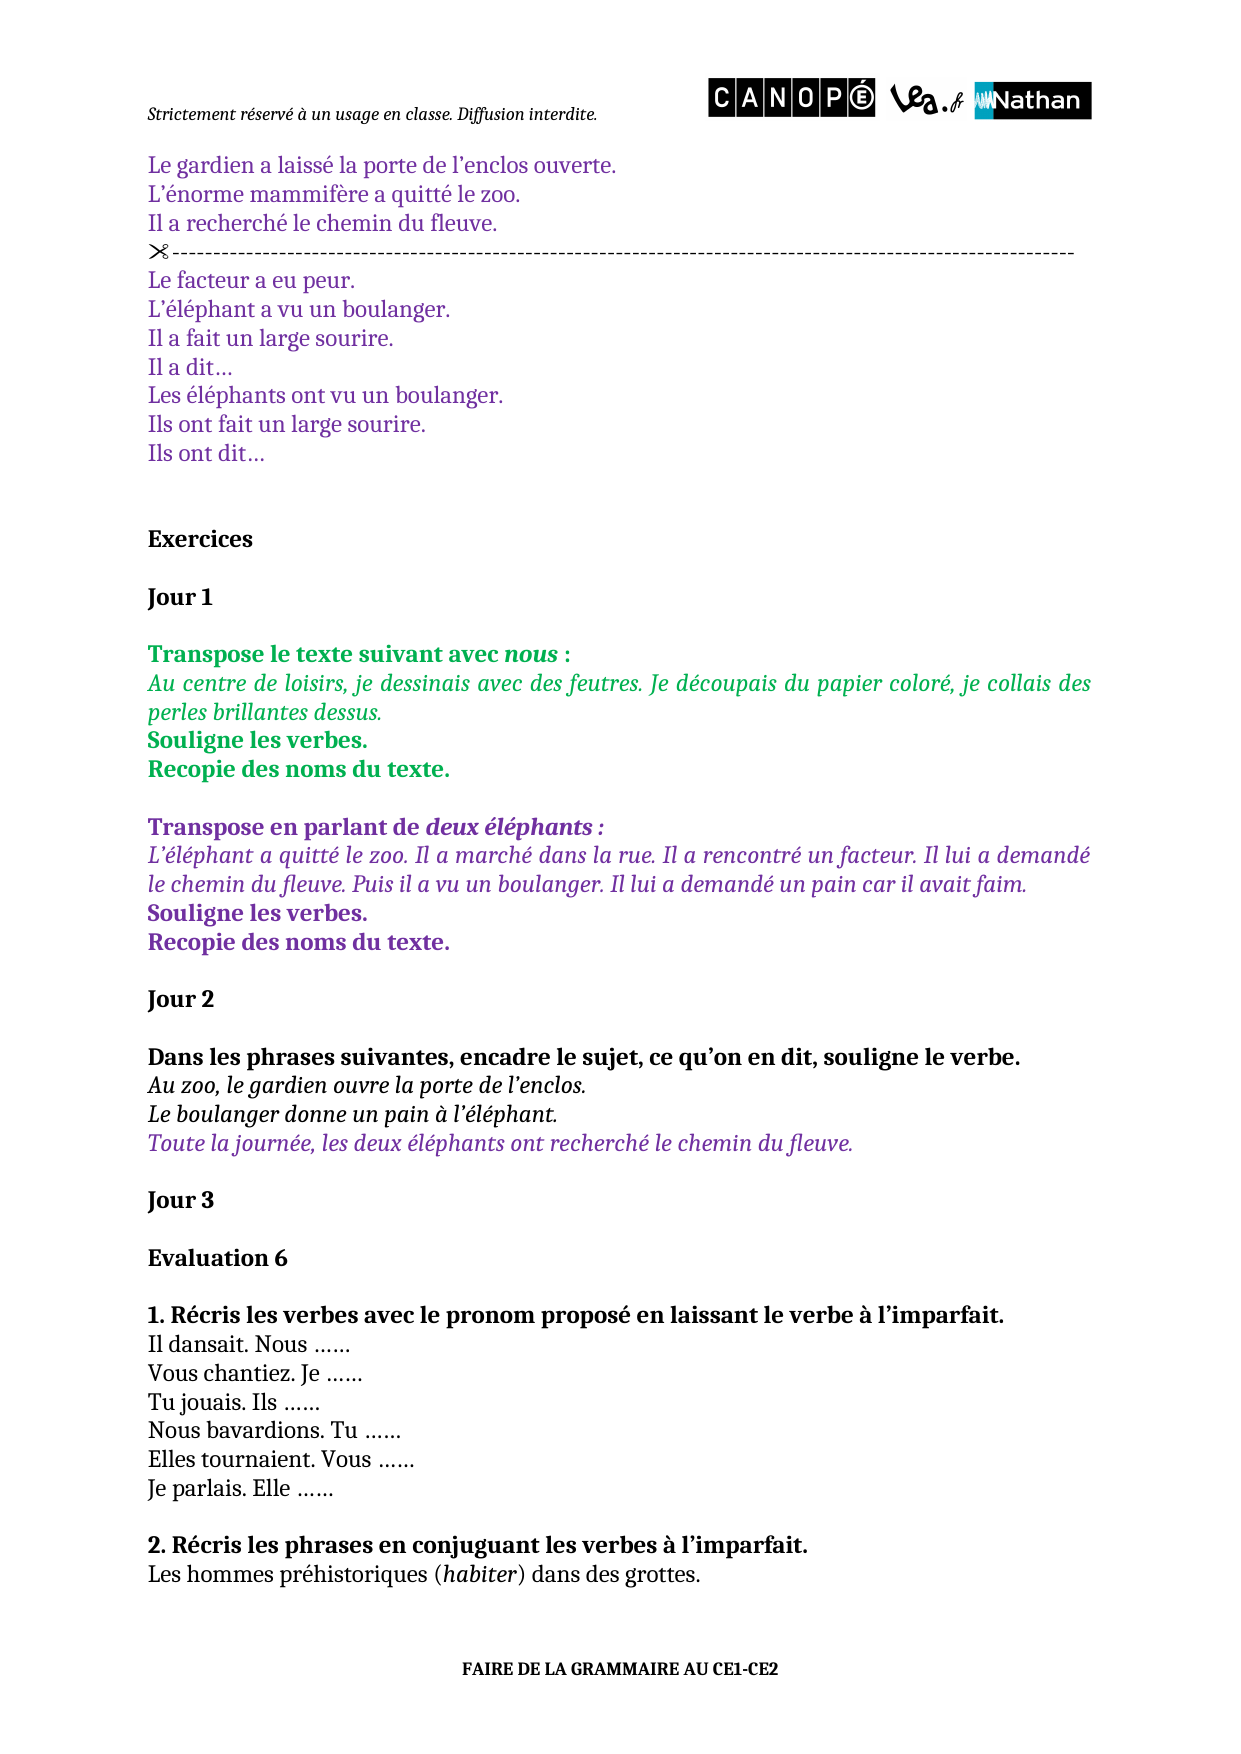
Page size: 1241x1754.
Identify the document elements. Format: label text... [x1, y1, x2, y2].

text Tu jouais. Ils …… [148, 1388, 1093, 1416]
picture [973, 81, 1093, 121]
text Exercices [148, 525, 1093, 554]
text Les hommes préhistoriques (habiter) dans des grottes. [148, 1560, 1093, 1589]
text Il a recherché le chemin du fleuve. [148, 209, 1093, 238]
text Ils ont dit… [148, 439, 1093, 468]
text Le facteur a eu peur. [148, 266, 1093, 295]
text L’énorme mammifère a quitté le zoo. [148, 180, 1093, 209]
text Nous bavardions. Tu …… [148, 1416, 1093, 1445]
text Dans les phrases suivantes, encadre le sujet, ce qu’on en dit, souligne le verbe. [148, 1043, 1093, 1071]
text 1. Récris les verbes avec le pronom proposé en laissant le verbe à l’imparfait. [148, 1301, 1093, 1330]
text Toute la journée, les deux éléphants ont recherché le chemin du fleuve. [148, 1129, 1093, 1158]
text Jour 2 [148, 985, 1093, 1014]
picture [704, 73, 880, 121]
text Jour 1 [148, 583, 1093, 611]
text Les éléphants ont vu un boulanger. [148, 381, 1093, 410]
text Le boulanger donne un pain à l’éléphant. [148, 1100, 1093, 1129]
text Je parlais. Elle …… [148, 1474, 1093, 1503]
text Le gardien a laissé la porte de l’enclos ouverte. [148, 151, 1093, 180]
text L’éléphant a quitté le zoo. Il a marché dans la rue. Il a rencontré un facteur. Il lui a demandé le chemin du fleuve. Puis il a vu un boulanger. Il lui a demandé un pain car il avait faim. [148, 841, 1093, 899]
text Souligne les verbes. [148, 726, 1093, 755]
text Il dansait. Nous …… [148, 1330, 1093, 1359]
text Ils ont fait un large sourire. [148, 410, 1093, 439]
text 2. Récris les phrases en conjuguant les verbes à l’imparfait. [148, 1531, 1093, 1560]
text Vous chantiez. Je …… [148, 1359, 1093, 1388]
text Recopie des noms du texte. [148, 755, 1093, 784]
text Il a fait un large sourire. [148, 324, 1093, 353]
text Evaluation 6 [148, 1244, 1093, 1273]
picture [886, 77, 968, 121]
text Elles tournaient. Vous …… [148, 1445, 1093, 1474]
text Il a dit… [148, 353, 1093, 381]
text Transpose le texte suivant avec nous : [148, 640, 1093, 669]
text Jour 3 [148, 1186, 1093, 1215]
text Transpose en parlant de deux éléphants : [148, 813, 1093, 841]
text Au centre de loisirs, je dessinais avec des feutres. Je découpais du papier coloré, je collais des perles brillantes dessus. [148, 669, 1093, 726]
text Souligne les verbes. [148, 899, 1093, 928]
text Au zoo, le gardien ouvre la porte de l’enclos. [148, 1071, 1093, 1100]
text Recopie des noms du texte. [148, 928, 1093, 956]
text L’éléphant a vu un boulanger. [148, 295, 1093, 324]
text -------------------------------------------------------------------------------------------------------------- [148, 238, 1093, 266]
